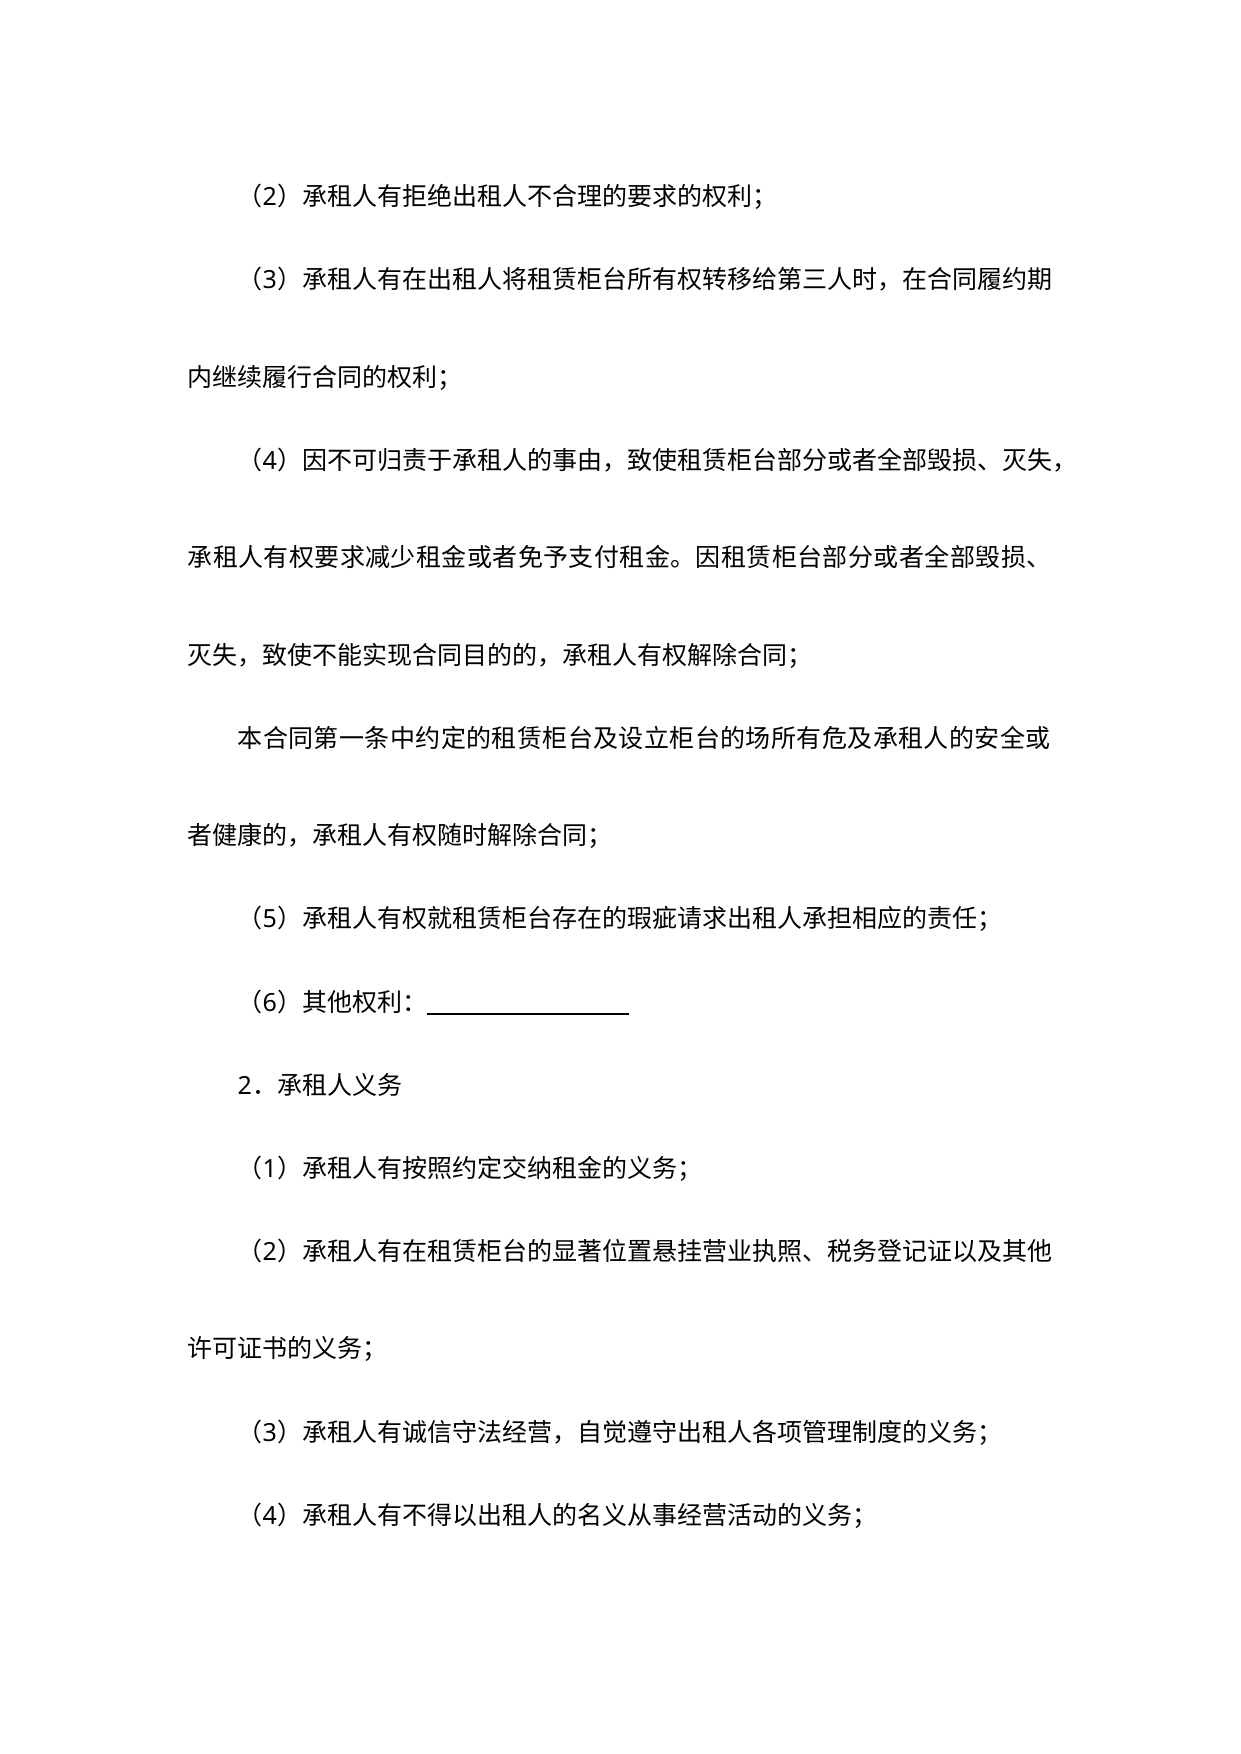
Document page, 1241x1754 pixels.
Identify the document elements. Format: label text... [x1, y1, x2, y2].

text 2．承租人义务 [187, 1051, 1053, 1116]
text （3）承租人有诚信守法经营，自觉遵守出租人各项管理制度的义务； [187, 1398, 1053, 1463]
text （4）因不可归责于承租人的事由，致使租赁柜台部分或者全部毁损、灭失，承租人有权要求减少租金或者免予支付租金。因租赁柜台部分或者全部毁损、灭失，致使不能实现合同目的的，承租人有权解除合同； [187, 426, 1053, 686]
text （6）其他权利： [187, 968, 1053, 1033]
text 本合同第一条中约定的租赁柜台及设立柜台的场所有危及承租人的安全或者健康的，承租人有权随时解除合同； [187, 704, 1053, 866]
text （4）承租人有不得以出租人的名义从事经营活动的义务； [187, 1481, 1053, 1546]
text （3）承租人有在出租人将租赁柜台所有权转移给第三人时，在合同履约期内继续履行合同的权利； [187, 245, 1053, 408]
text （2）承租人有拒绝出租人不合理的要求的权利； [187, 162, 1053, 227]
text （5）承租人有权就租赁柜台存在的瑕疵请求出租人承担相应的责任； [187, 884, 1053, 949]
text （2）承租人有在租赁柜台的显著位置悬挂营业执照、税务登记证以及其他许可证书的义务； [187, 1217, 1053, 1379]
text （1）承租人有按照约定交纳租金的义务； [187, 1134, 1053, 1199]
